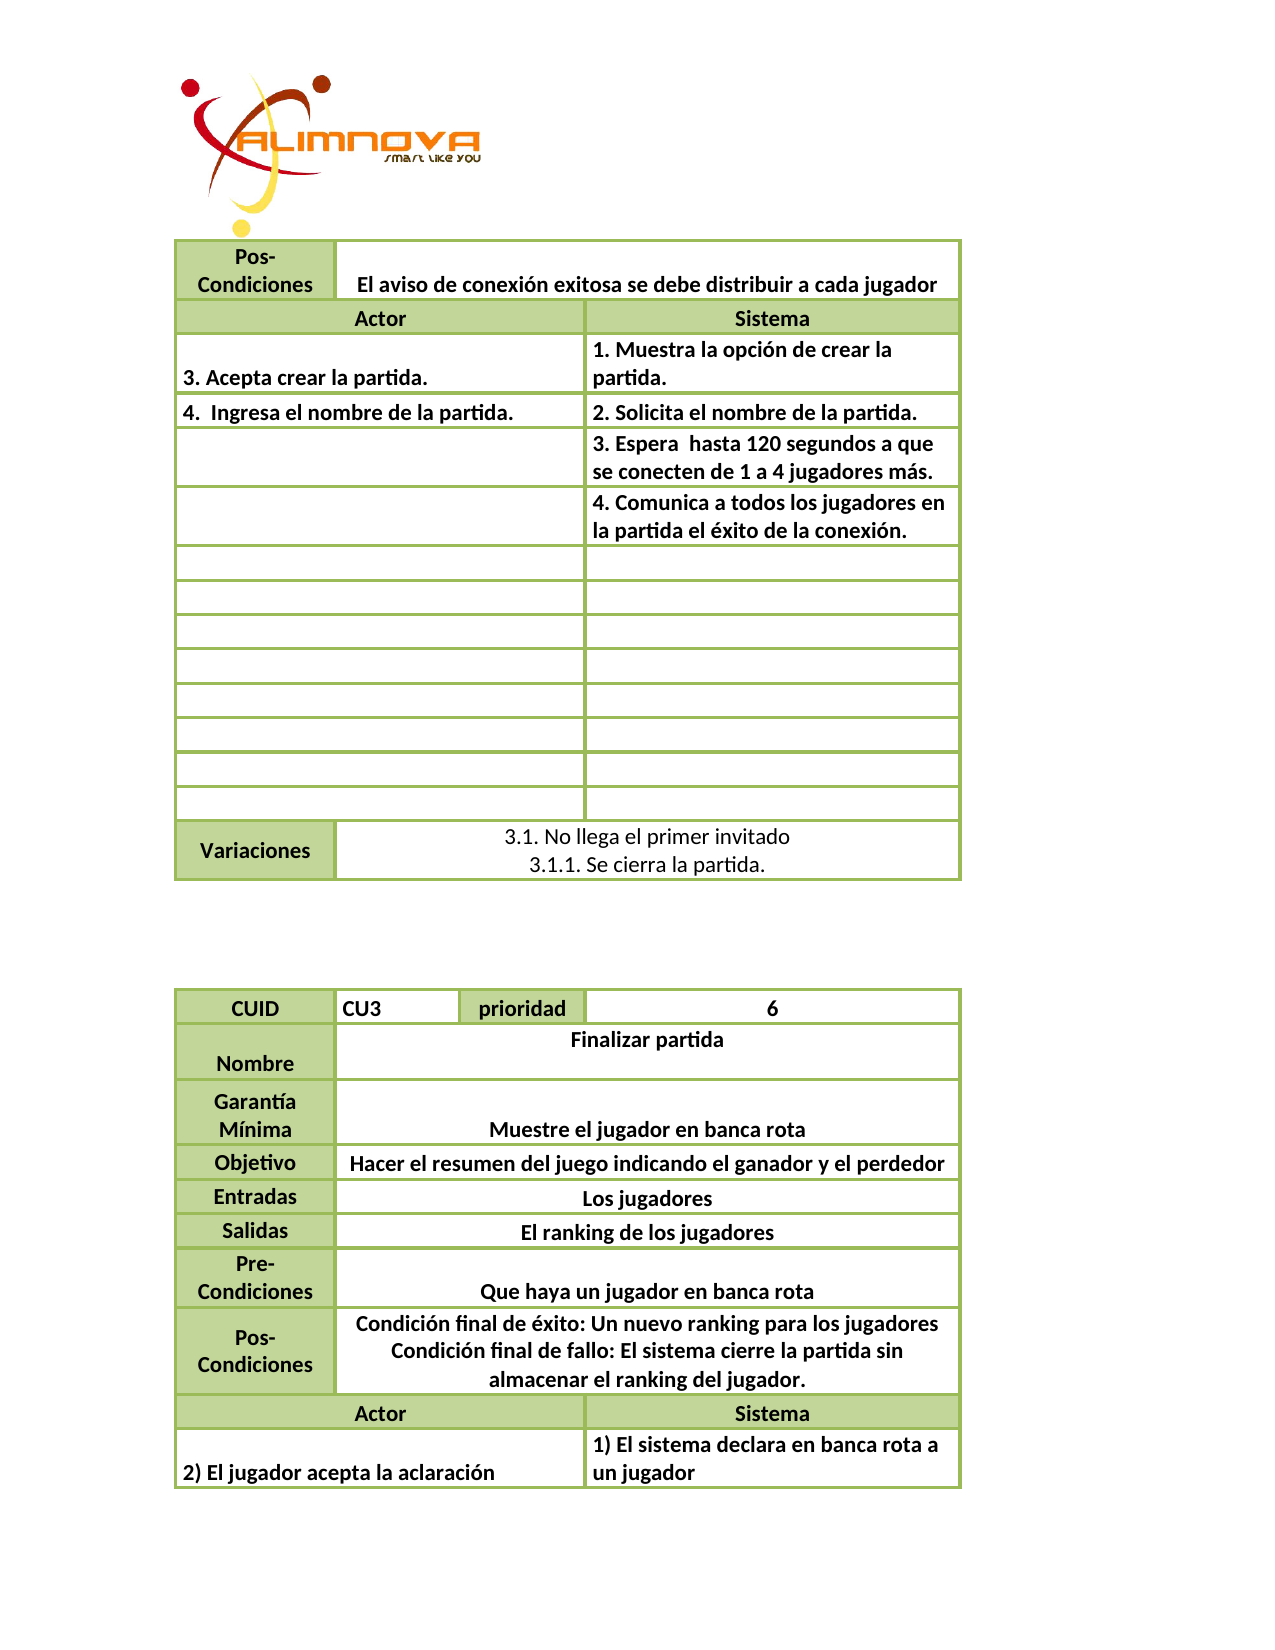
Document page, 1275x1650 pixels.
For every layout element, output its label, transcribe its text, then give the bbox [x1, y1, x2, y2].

table_cell Nombre [177, 1025, 333, 1078]
table_cell [587, 547, 958, 578]
table_cell [587, 616, 958, 647]
table_cell El aviso de conexión exitosa se debe distribuir a cada jugador [337, 242, 958, 298]
table_cell [177, 488, 583, 544]
table_cell [587, 788, 958, 819]
table_cell [587, 650, 958, 682]
table_cell Los jugadores [337, 1181, 958, 1212]
table_cell Objetivo [177, 1146, 333, 1178]
table_cell Pre-Condiciones [177, 1250, 333, 1306]
table_cell [177, 582, 583, 613]
table_cell Actor [177, 301, 583, 332]
table_cell [177, 650, 583, 682]
table_cell [177, 616, 583, 647]
table_cell 2. Solicita el nombre de la partida. [587, 395, 958, 426]
table_header CUID [177, 991, 333, 1022]
table_cell Muestre el jugador en banca rota [337, 1081, 958, 1143]
table_cell [177, 685, 583, 716]
table_cell [177, 754, 583, 785]
picture [177, 73, 482, 239]
table_cell [587, 719, 958, 750]
table_header prioridad [461, 991, 583, 1022]
table_cell [587, 754, 958, 785]
table_cell 1) El sistema declara en banca rota a un jugador [587, 1430, 958, 1486]
table_cell [177, 429, 583, 485]
table_cell 4. Comunica a todos los jugadores en la partida el éxito de la conexión. [587, 488, 958, 544]
table_cell Salidas [177, 1215, 333, 1246]
table_cell El ranking de los jugadores [337, 1215, 958, 1246]
table_cell Variaciones [177, 822, 333, 878]
table_cell Actor [177, 1396, 583, 1427]
table_cell Entradas [177, 1181, 333, 1212]
table_cell 3. Acepta crear la partida. [177, 335, 583, 391]
table_cell Hacer el resumen del juego indicando el ganador y el perdedor [337, 1146, 958, 1178]
table_cell 2) El jugador acepta la aclaración [177, 1430, 583, 1486]
table_cell Sistema [587, 1396, 958, 1427]
table_cell 3. Espera hasta 120 segundos a que se conecten de 1 a 4 jugadores más. [587, 429, 958, 485]
table_cell 3.1. No llega el primer invitado 3.1.1. Se cierra la partida. [337, 822, 958, 878]
table_cell Pos-Condiciones [177, 242, 333, 298]
table_cell [177, 788, 583, 819]
table_cell Pos-Condiciones [177, 1309, 333, 1393]
table_cell Sistema [587, 301, 958, 332]
table_cell 4. Ingresa el nombre de la partida. [177, 395, 583, 426]
table_cell Condición final de éxito: Un nuevo ranking para los jugadores Condición final de fallo: El sistema cierre la partida sin almacenar el ranking del jugador. [337, 1309, 958, 1393]
table_cell Garantía Mínima [177, 1081, 333, 1143]
table_header 6 [587, 991, 958, 1022]
table_cell [177, 547, 583, 578]
table_header CU3 [337, 991, 458, 1022]
table_cell [177, 719, 583, 750]
table_cell 1. Muestra la opción de crear la partida. [587, 335, 958, 391]
table_cell Que haya un jugador en banca rota [337, 1250, 958, 1306]
table_cell Finalizar partida [337, 1025, 958, 1078]
table_cell [587, 582, 958, 613]
table_cell [587, 685, 958, 716]
